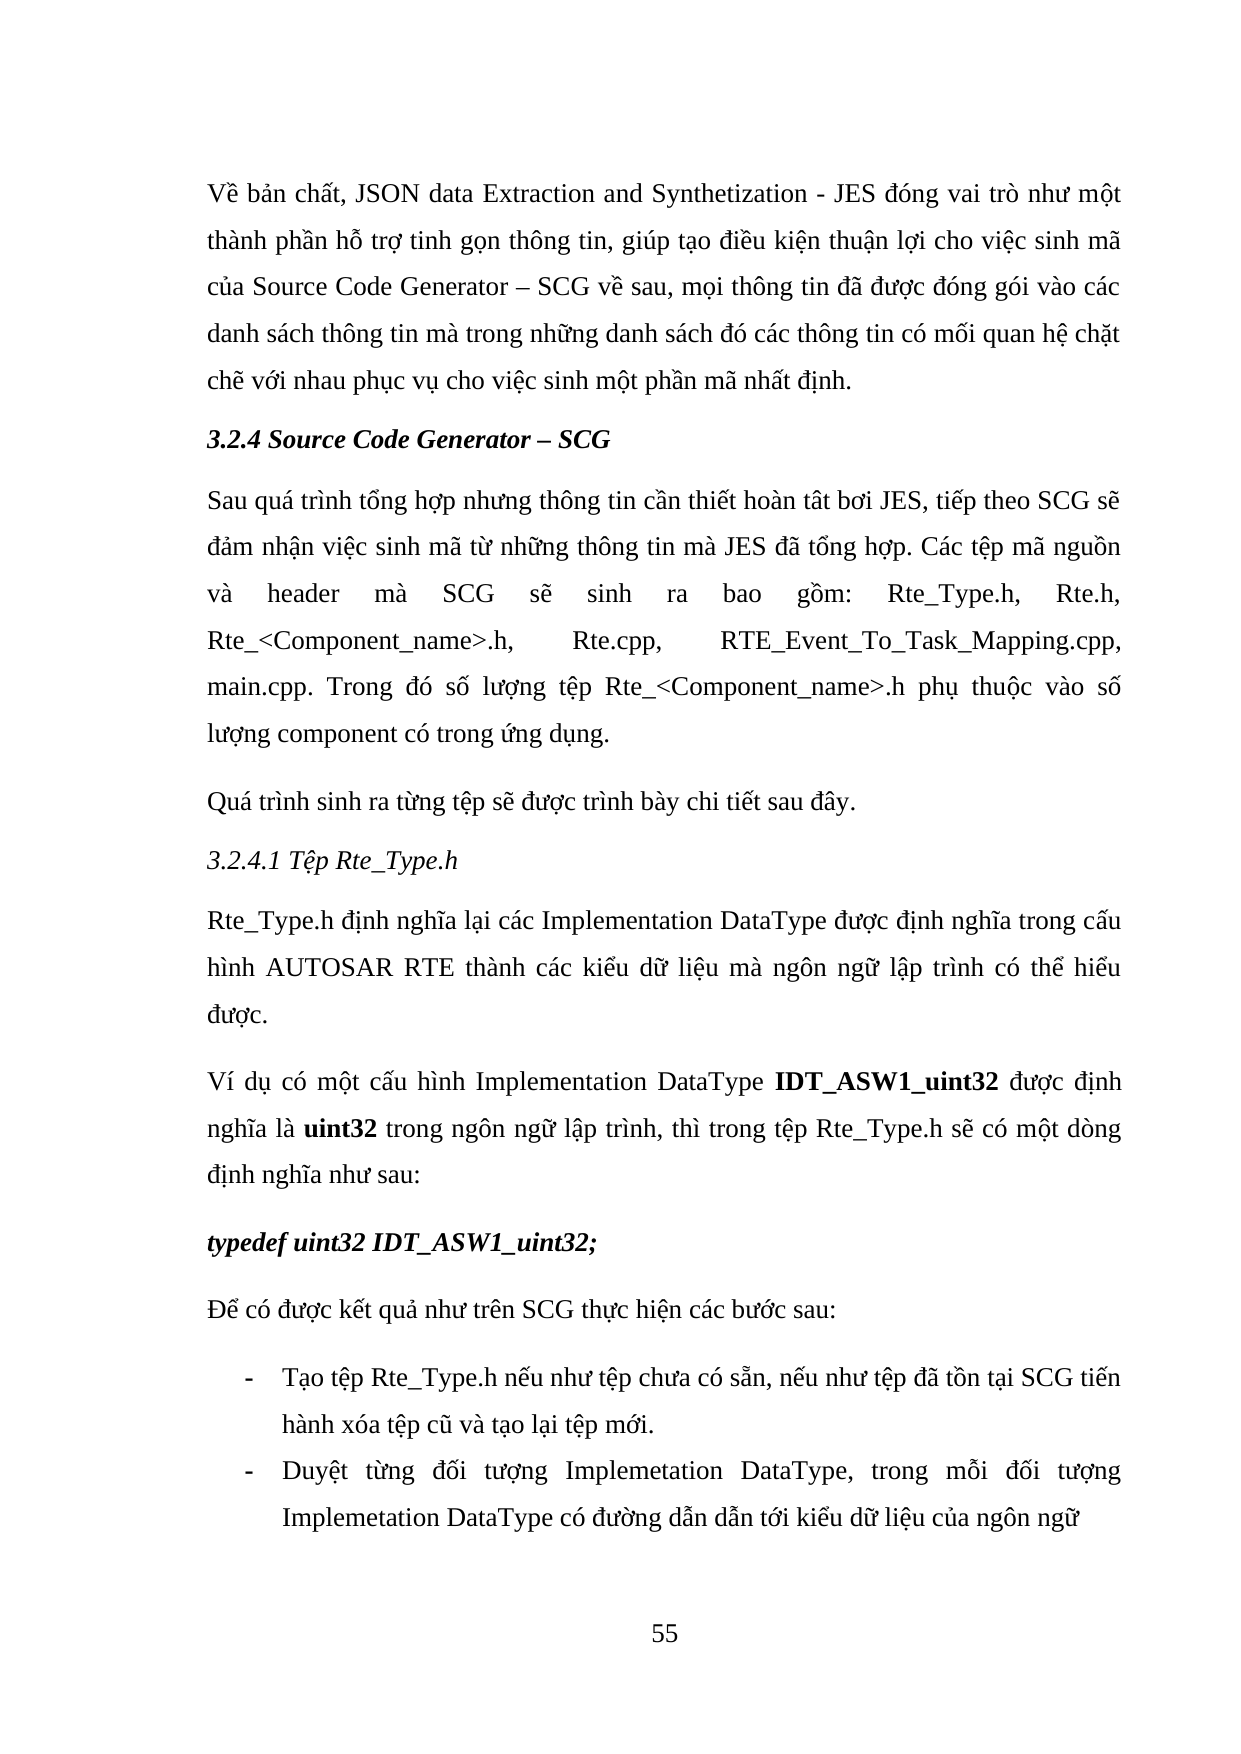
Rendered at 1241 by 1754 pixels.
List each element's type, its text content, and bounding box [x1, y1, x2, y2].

text Source Code Generator – SCG [207, 423, 1122, 454]
text Quá trình sinh ra từng tệp sẽ được trình bày chi tiết sau đây. [207, 784, 1122, 816]
list Tạo tệp Rte_Type.h nếu như tệp chưa có sẵn, nếu như tệp đã tồn tại SCG tiến hành xóa tệp cũ và tạo lại tệp mới. [244, 1361, 1122, 1439]
text Tệp Rte_Type.h [207, 844, 1122, 875]
text Để có được kết quả như trên SCG thực hiện các bước sau: [207, 1294, 1122, 1325]
list Duyệt từng đối tượng Implemetation DataType, trong mỗi đối tượng Implemetation DataType có đường dẫn dẫn tới kiểu dữ liệu của ngôn ngữ [244, 1454, 1122, 1532]
text Về bản chất, JSON data Extraction and Synthetization - JES đóng vai trò như một thành phần hỗ trợ tinh gọn thông tin, giúp tạo điều kiện thuận lợi cho việc sinh mã của Source Code Generator – SCG về sau, mọi thông tin đã được đóng gói vào các danh sách thông tin mà trong những danh sách đó các thông tin có mối quan hệ chặt chẽ với nhau phục vụ cho việc sinh một phần mã nhất định. [207, 177, 1122, 395]
text typedef uint32 IDT_ASW1_uint32; [207, 1226, 1122, 1257]
text Ví dụ có một cấu hình Implementation DataType IDT_ASW1_uint32 được định nghĩa là uint32 trong ngôn ngữ lập trình, thì trong tệp Rte_Type.h sẽ có một dòng định nghĩa như sau: [207, 1065, 1122, 1190]
text Rte_Type.h định nghĩa lại các Implementation DataType được định nghĩa trong cấu hình AUTOSAR RTE thành các kiểu dữ liệu mà ngôn ngữ lập trình có thể hiểu được. [207, 904, 1122, 1029]
text Sau quá trình tổng hợp nhưng thông tin cần thiết hoàn tât bơi JES, tiếp theo SCG sẽ đảm nhận việc sinh mã từ những thông tin mà JES đã tổng hợp. Các tệp mã nguồn và header mà SCG sẽ sinh ra bao gồm: Rte_Type.h, Rte.h, Rte_<Component_name>.h, Rte.cpp, RTE_Event_To_Task_Mapping.cpp, main.cpp. Trong đó số lượng tệp Rte_<Component_name>.h phụ thuộc vào số lượng component có trong ứng dụng. [207, 484, 1122, 748]
